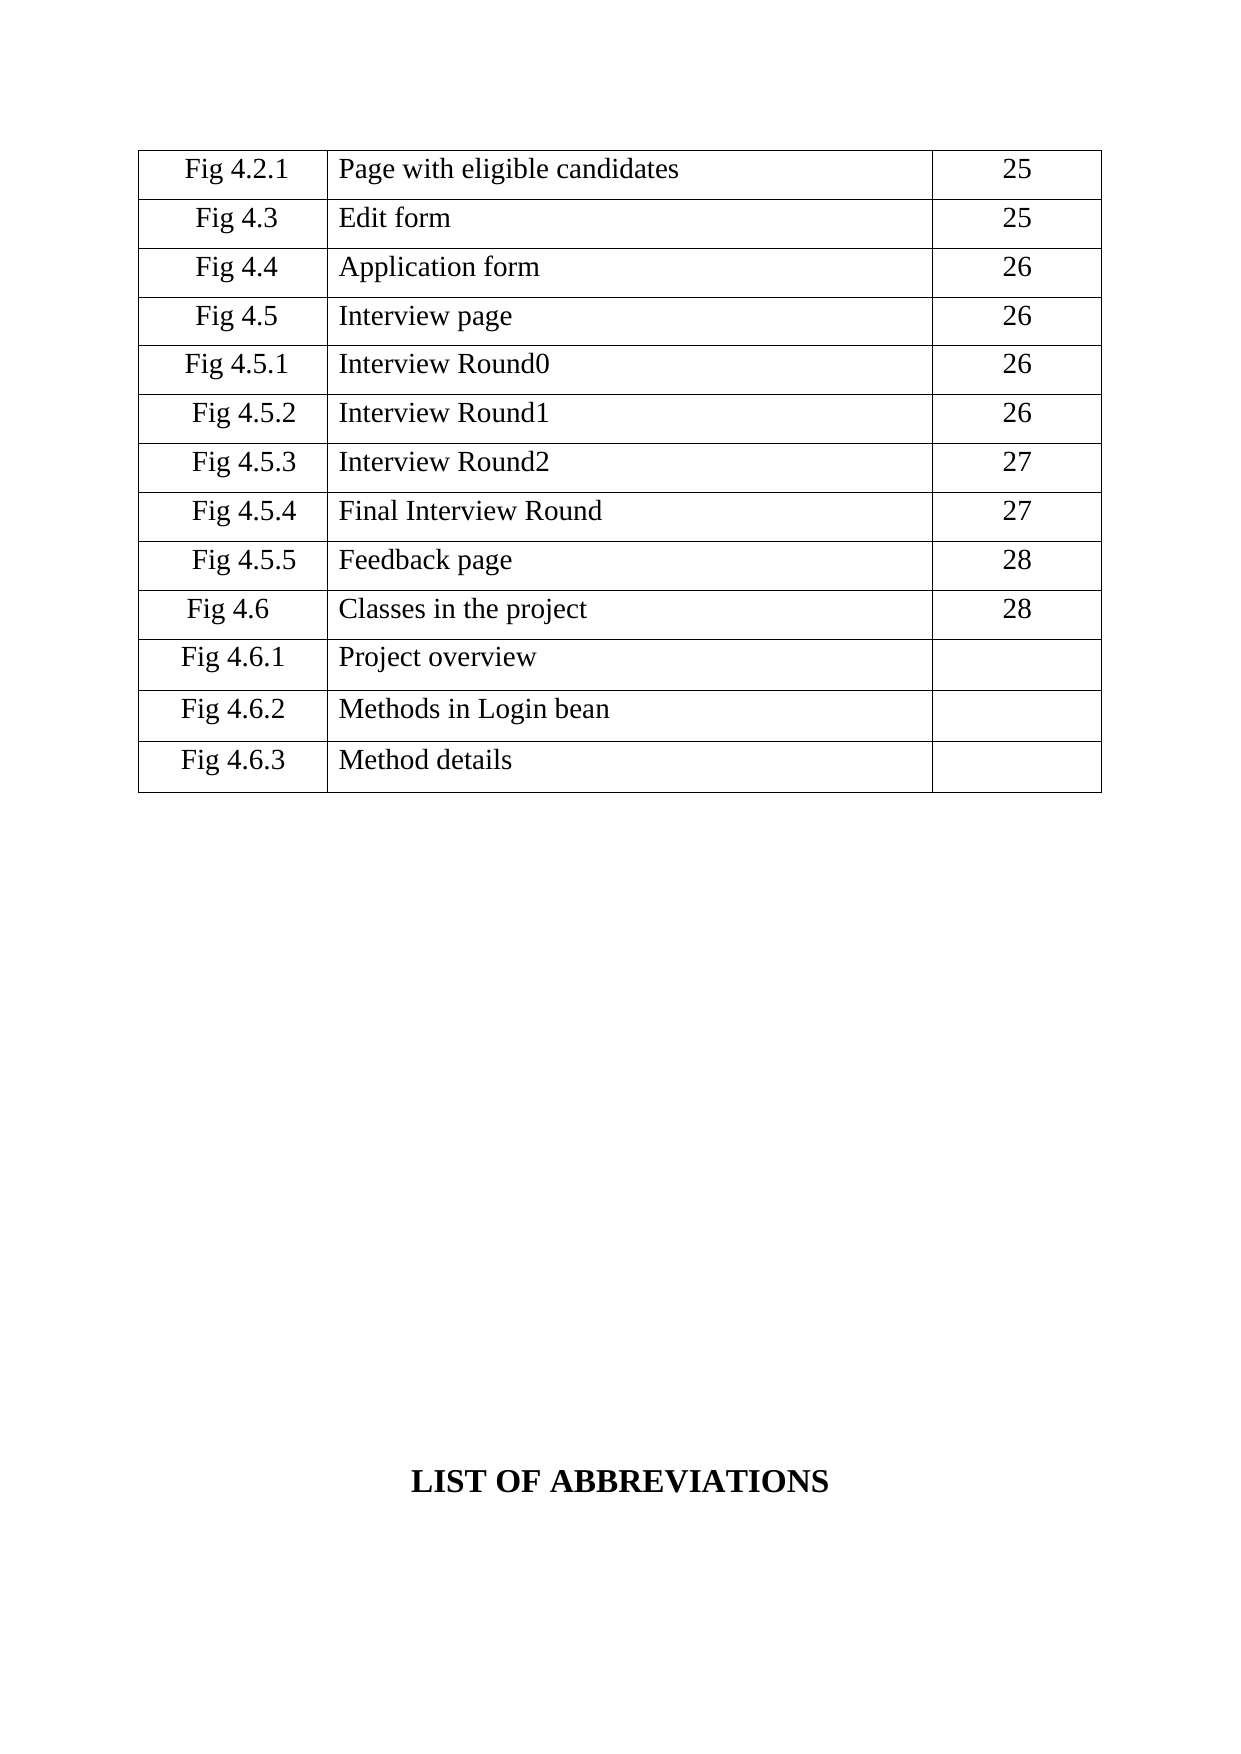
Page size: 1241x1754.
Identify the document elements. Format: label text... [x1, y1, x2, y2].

table_cell 25 [933, 151, 1101, 199]
table_cell 25 [933, 200, 1101, 248]
table_cell Fig 4.5.3 [139, 444, 327, 492]
table_cell 27 [933, 493, 1101, 541]
table_cell Fig 4.3 [139, 200, 327, 248]
table_cell Classes in the project [328, 591, 932, 638]
table_cell Fig 4.6.3 [139, 742, 327, 792]
table_cell [933, 691, 1101, 741]
table_cell Method details [328, 742, 932, 792]
table_cell Interview page [328, 298, 932, 345]
table_cell Fig 4.6.2 [139, 691, 327, 741]
table_cell Project overview [328, 640, 932, 690]
table_cell [933, 640, 1101, 690]
table_cell Interview Round0 [328, 346, 932, 394]
table_cell Fig 4.6.1 [139, 640, 327, 690]
table_cell Application form [328, 249, 932, 297]
table_cell Interview Round2 [328, 444, 932, 492]
table_cell Interview Round1 [328, 395, 932, 443]
table_cell Fig 4.5.1 [139, 346, 327, 394]
table_cell 28 [933, 542, 1101, 590]
table_cell Page with eligible candidates [328, 151, 932, 199]
table_cell Fig 4.6 [139, 591, 327, 638]
table_cell 26 [933, 346, 1101, 394]
table_cell 26 [933, 249, 1101, 297]
table_cell Fig 4.5.2 [139, 395, 327, 443]
table_cell 27 [933, 444, 1101, 492]
table_cell Feedback page [328, 542, 932, 590]
text LIST OF ABBREVIATIONS [150, 1462, 1090, 1500]
table_cell Methods in Login bean [328, 691, 932, 741]
table_cell Final Interview Round [328, 493, 932, 541]
table_cell 26 [933, 395, 1101, 443]
table_cell Fig 4.5.4 [139, 493, 327, 541]
table_cell [933, 742, 1101, 792]
table_cell Edit form [328, 200, 932, 248]
table_cell Fig 4.2.1 [139, 151, 327, 199]
table_cell 28 [933, 591, 1101, 638]
table_cell Fig 4.5 [139, 298, 327, 345]
table_cell 26 [933, 298, 1101, 345]
table_cell Fig 4.5.5 [139, 542, 327, 590]
table_cell Fig 4.4 [139, 249, 327, 297]
